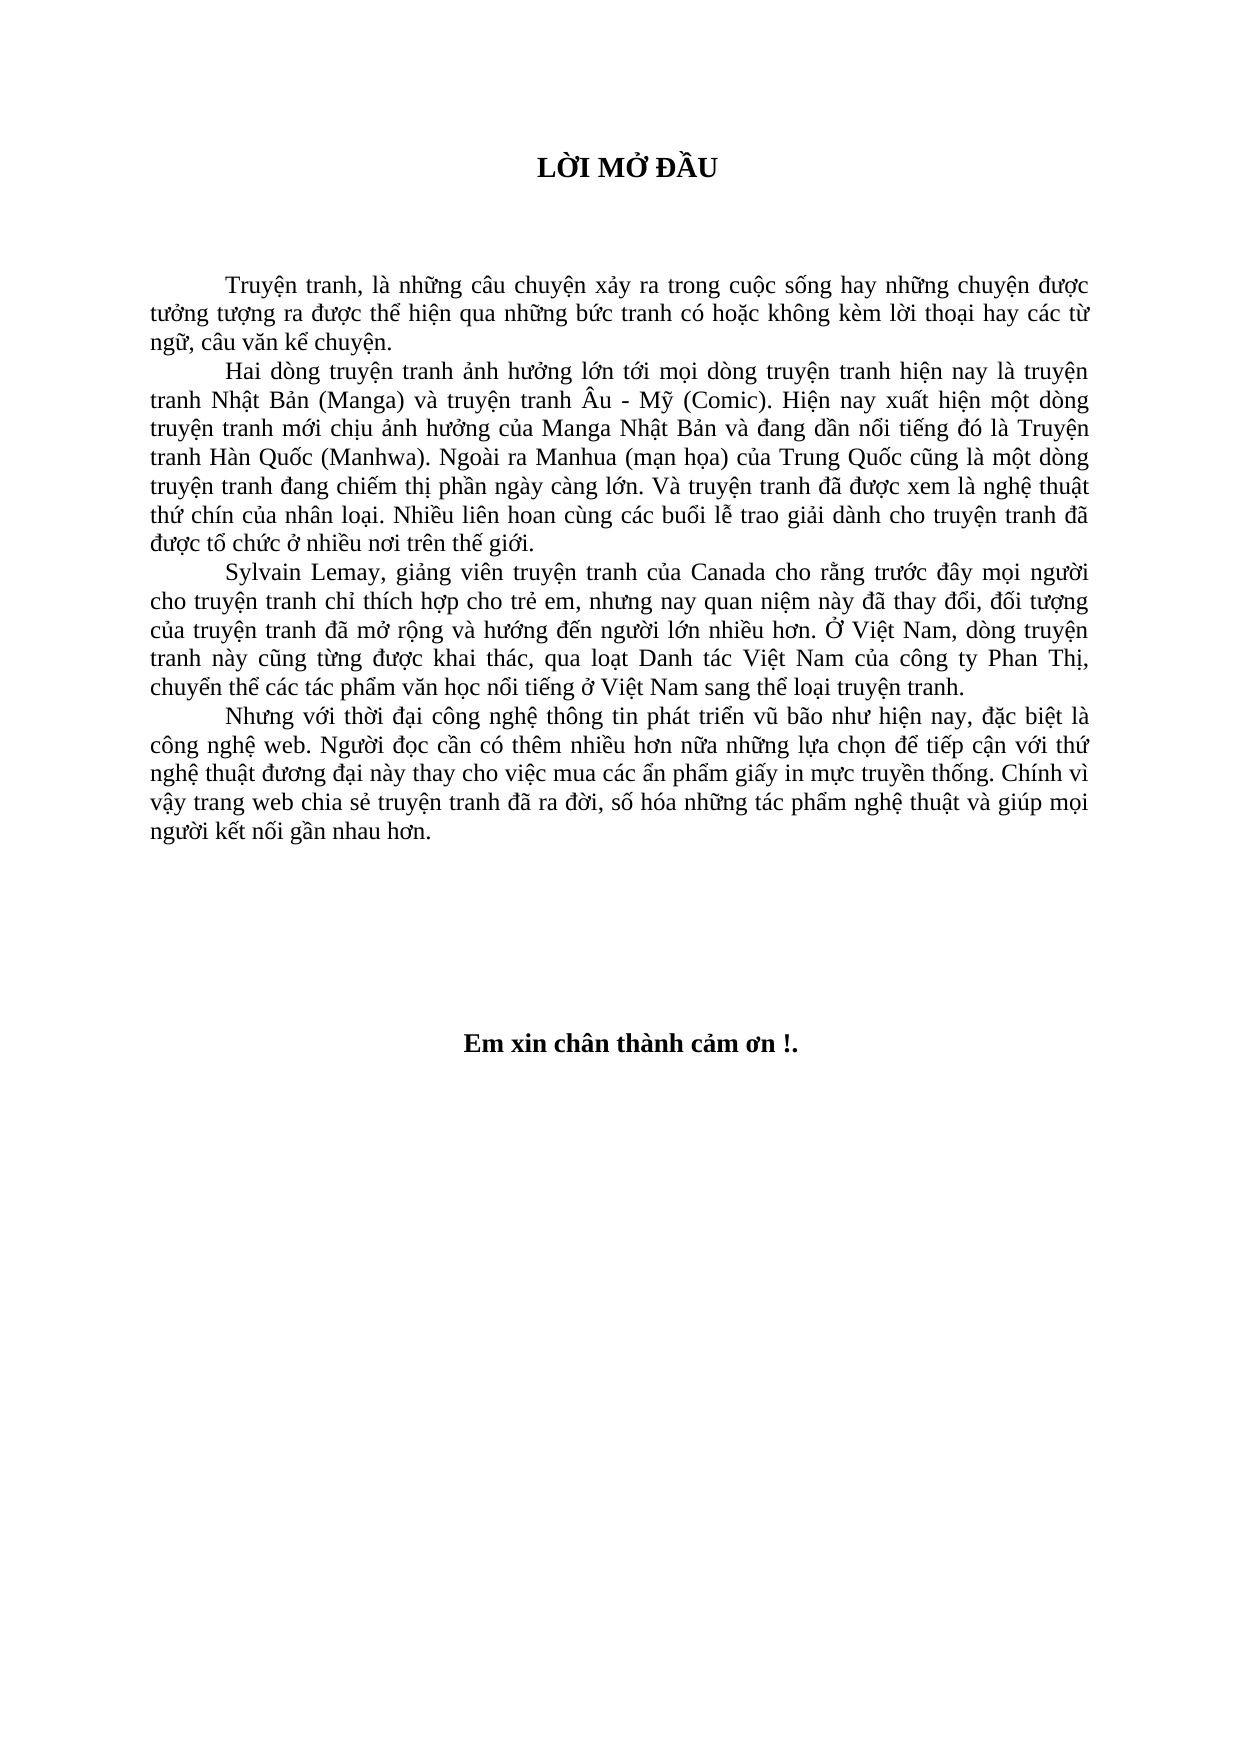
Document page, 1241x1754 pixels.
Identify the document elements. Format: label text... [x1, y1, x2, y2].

text Nhưng với thời đại công nghệ thông tin phát triển vũ bão như hiện nay, đặc biệt là công nghệ web. Người đọc cần có thêm nhiều hơn nữa những lựa chọn để tiếp cận với thứ nghệ thuật đương đại này thay cho việc mua các ẩn phẩm giấy in mực truyền thống. Chính vì vậy trang web chia sẻ truyện tranh đã ra đời, số hóa những tác phẩm nghệ thuật và giúp mọi người kết nối gần nhau hơn. [150, 701, 1090, 845]
text Truyện tranh, là những câu chuyện xảy ra trong cuộc sống hay những chuyện được tưởng tượng ra được thể hiện qua những bức tranh có hoặc không kèm lời thoại hay các từ ngữ, câu văn kể chuyện. [150, 270, 1090, 356]
text Sylvain Lemay, giảng viên truyện tranh của Canada cho rằng trước đây mọi người cho truyện tranh chỉ thích hợp cho trẻ em, nhưng nay quan niệm này đã thay đổi, đối tượng của truyện tranh đã mở rộng và hướng đến người lớn nhiều hơn. Ở Việt Nam, dòng truyện tranh này cũng từng được khai thác, qua loạt Danh tác Việt Nam của công ty Phan Thị, chuyển thể các tác phẩm văn học nổi tiếng ở Việt Nam sang thể loại truyện tranh. [150, 557, 1090, 701]
text Em xin chân thành cảm ơn !. [179, 1027, 1090, 1058]
subtitle LỜI MỞ ĐẦU [150, 150, 1090, 183]
text Hai dòng truyện tranh ảnh hưởng lớn tới mọi dòng truyện tranh hiện nay là truyện tranh Nhật Bản (Manga) và truyện tranh Âu - Mỹ (Comic). Hiện nay xuất hiện một dòng truyện tranh mới chịu ảnh hưởng của Manga Nhật Bản và đang dần nổi tiếng đó là Truyện tranh Hàn Quốc (Manhwa). Ngoài ra Manhua (mạn họa) của Trung Quốc cũng là một dòng truyện tranh đang chiếm thị phần ngày càng lớn. Và truyện tranh đã được xem là nghệ thuật thứ chín của nhân loại. Nhiều liên hoan cùng các buổi lễ trao giải dành cho truyện tranh đã được tổ chức ở nhiều nơi trên thế giới. [150, 356, 1090, 557]
